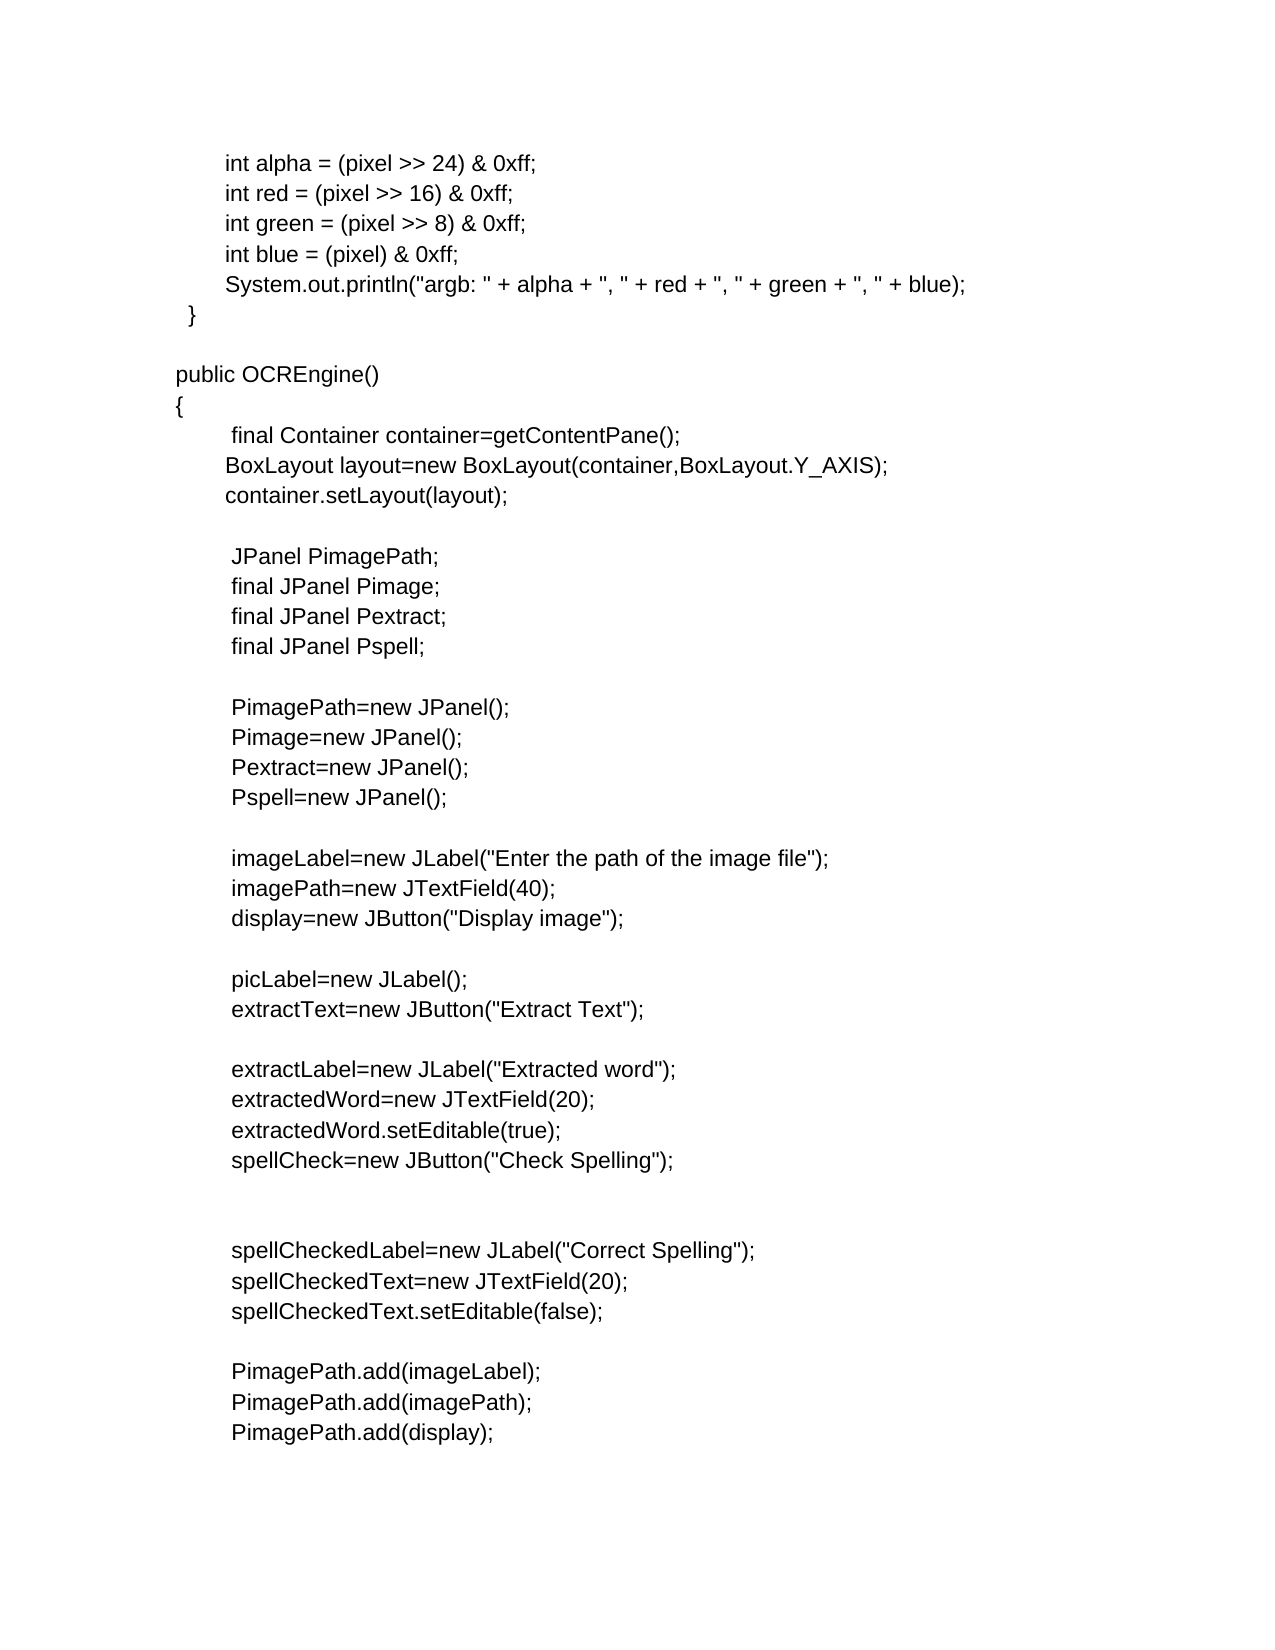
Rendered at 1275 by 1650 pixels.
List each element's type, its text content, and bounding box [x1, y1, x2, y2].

text } [150, 301, 1125, 327]
text PimagePath=new JPanel(); [150, 694, 1125, 720]
text extractedWord=new JTextField(20); [150, 1086, 1125, 1113]
text PimagePath.add(imageLabel); [150, 1358, 1125, 1385]
text PimagePath.add(imagePath); [150, 1388, 1125, 1415]
text JPanel PimagePath; [150, 543, 1125, 569]
text final Container container=getContentPane(); [150, 422, 1125, 448]
text PimagePath.add(display); [150, 1419, 1125, 1445]
text int red = (pixel >> 16) & 0xff; [150, 180, 1125, 207]
text Pextract=new JPanel(); [150, 754, 1125, 781]
text extractText=new JButton("Extract Text"); [150, 996, 1125, 1022]
text spellCheckedText=new JTextField(20); [150, 1268, 1125, 1294]
text spellCheck=new JButton("Check Spelling"); [150, 1147, 1125, 1173]
text final JPanel Pspell; [150, 633, 1125, 660]
text extractedWord.setEditable(true); [150, 1117, 1125, 1143]
text BoxLayout layout=new BoxLayout(container,BoxLayout.Y_AXIS); [150, 452, 1125, 478]
text Pspell=new JPanel(); [150, 784, 1125, 811]
text spellCheckedLabel=new JLabel("Correct Spelling"); [150, 1237, 1125, 1264]
text { [150, 392, 1125, 418]
text container.setLayout(layout); [150, 482, 1125, 509]
text spellCheckedText.setEditable(false); [150, 1298, 1125, 1324]
text display=new JButton("Display image"); [150, 905, 1125, 932]
text int blue = (pixel) & 0xff; [150, 241, 1125, 267]
text Pimage=new JPanel(); [150, 724, 1125, 750]
text int alpha = (pixel >> 24) & 0xff; [150, 150, 1125, 176]
text imagePath=new JTextField(40); [150, 875, 1125, 901]
text picLabel=new JLabel(); [150, 966, 1125, 992]
text int green = (pixel >> 8) & 0xff; [150, 210, 1125, 237]
text public OCREngine() [150, 361, 1125, 388]
text final JPanel Pextract; [150, 603, 1125, 629]
text System.out.println("argb: " + alpha + ", " + red + ", " + green + ", " + blue); [150, 271, 1125, 297]
text final JPanel Pimage; [150, 573, 1125, 599]
text imageLabel=new JLabel("Enter the path of the image file"); [150, 845, 1125, 871]
text extractLabel=new JLabel("Extracted word"); [150, 1056, 1125, 1083]
